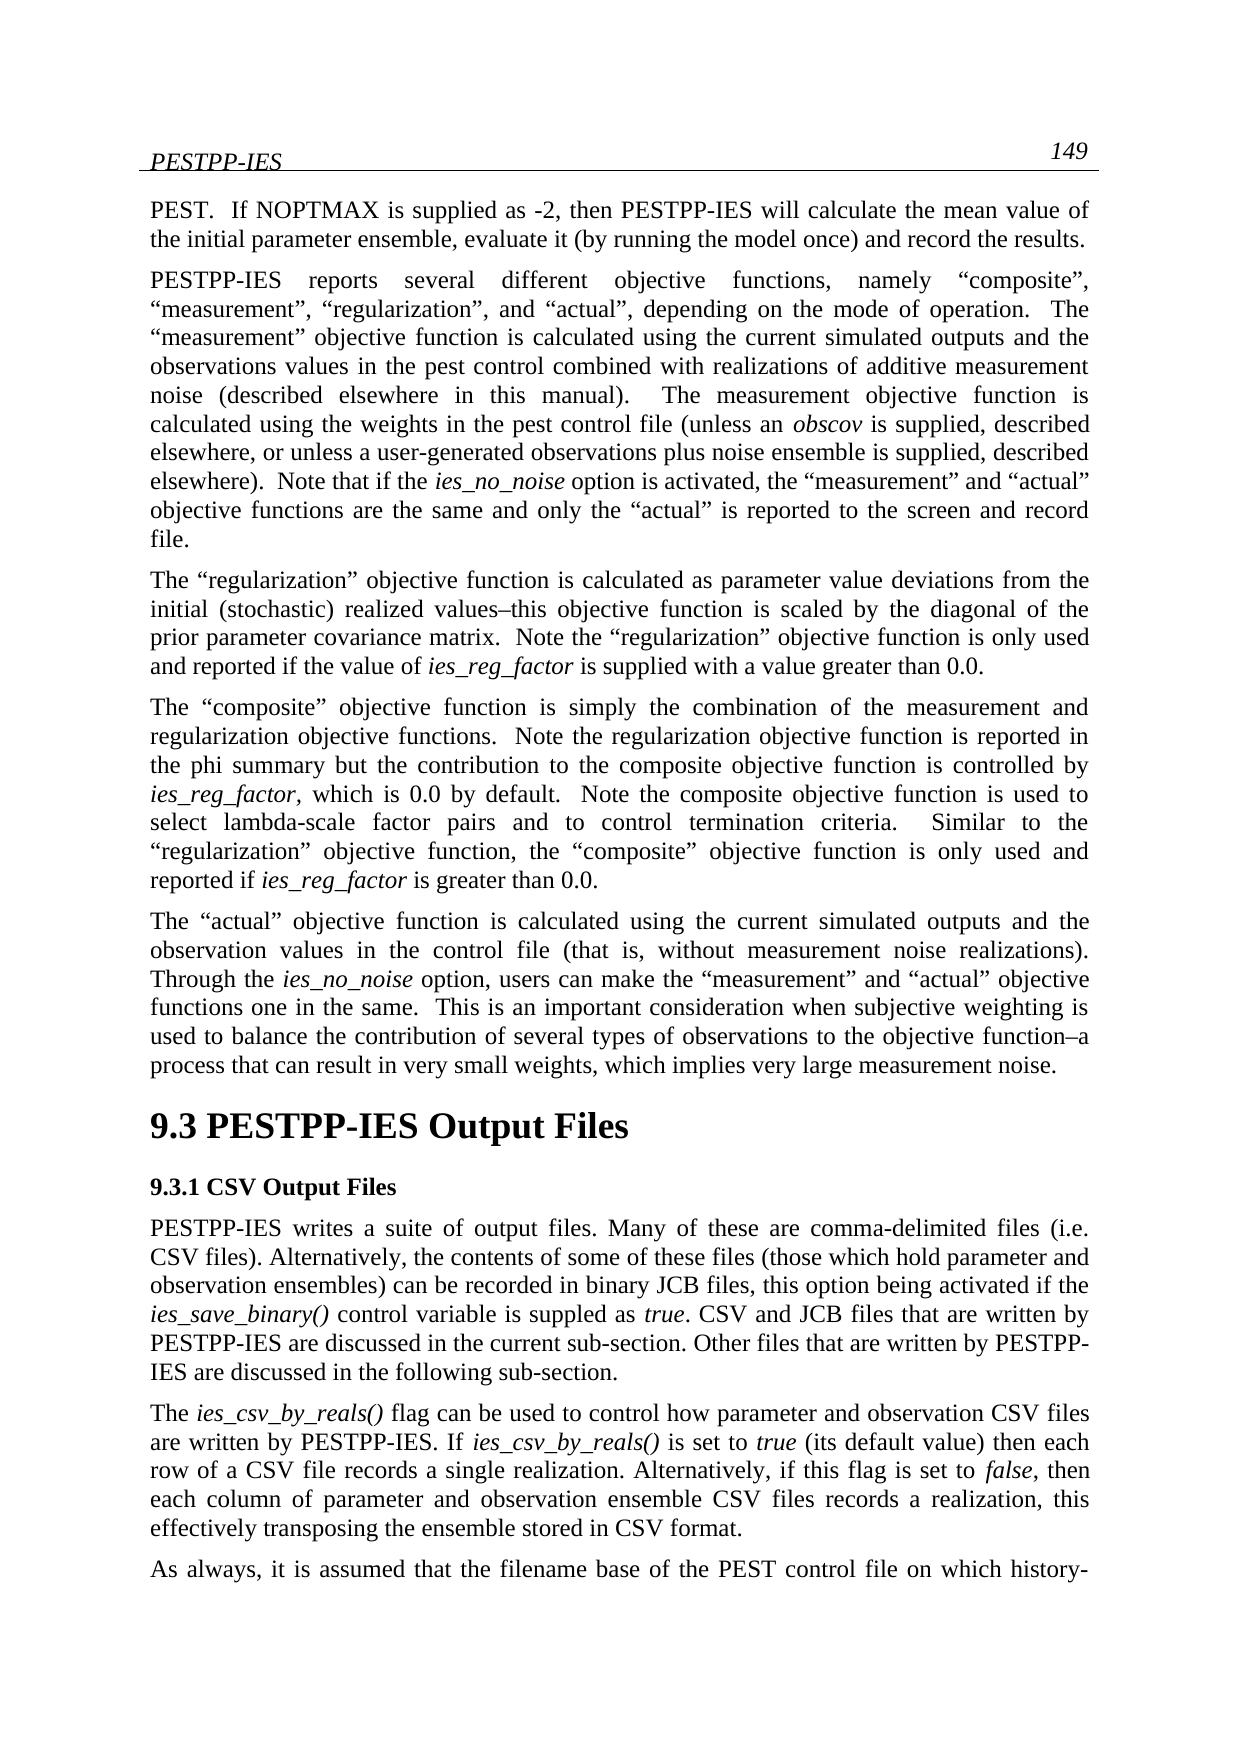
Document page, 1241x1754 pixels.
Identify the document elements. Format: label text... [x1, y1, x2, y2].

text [150, 195, 1090, 252]
text The “composite” objective function is simply the combination of the measurement and regularization objective functions. Note the regularization objective function is reported in the phi summary but the contribution to the composite objective function is controlled by ies_reg_factor, which is 0.0 by default. Note the composite objective function is used to select lambda-scale factor pairs and to control termination criteria. Similar to the “regularization” objective function, the “composite” objective function is only used and reported if ies_reg_factor is greater than 0.0. [150, 692, 1090, 894]
text The ies_csv_by_reals() flag can be used to control how parameter and observation CSV files are written by PESTPP-IES. If ies_csv_by_reals() is set to true (its default value) then each row of a CSV file records a single realization. Alternatively, if this flag is set to false, then each column of parameter and observation ensemble CSV files records a realization, this effectively transposing the ensemble stored in CSV format. [150, 1398, 1090, 1542]
text PESTPP-IES writes a suite of output files. Many of these are comma-delimited files (i.e. CSV files). Alternatively, the contents of some of these files (those which hold parameter and observation ensembles) can be recorded in binary JCB files, this option being activated if the ies_save_binary() control variable is suppled as true. CSV and JCB files that are written by PESTPP-IES are discussed in the current sub-section. Other files that are written by PESTPP-IES are discussed in the following sub-section. [150, 1213, 1090, 1386]
text The “actual” objective function is calculated using the current simulated outputs and the observation values in the control file (that is, without measurement noise realizations). Through the ies_no_noise option, users can make the “measurement” and “actual” objective functions one in the same. This is an important consideration when subjective weighting is used to balance the contribution of several types of observations to the objective function–a process that can result in very small weights, which implies very large measurement noise. [150, 906, 1090, 1079]
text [150, 1554, 1090, 1583]
text The “regularization” objective function is calculated as parameter value deviations from the initial (stochastic) realized values–this objective function is scaled by the diagonal of the prior parameter covariance matrix. Note the “regularization” objective function is only used and reported if the value of ies_reg_factor is supplied with a value greater than 0.0. [150, 565, 1090, 680]
subtitle 9.3.1 CSV Output Files [150, 1172, 1090, 1201]
text PESTPP-IES reports several different objective functions, namely “composite”, “measurement”, “regularization”, and “actual”, depending on the mode of operation. The “measurement” objective function is calculated using the current simulated outputs and the observations values in the pest control combined with realizations of additive measurement noise (described elsewhere in this manual). The measurement objective function is calculated using the weights in the pest control file (unless an obscov is supplied, described elsewhere, or unless a user-generated observations plus noise ensemble is supplied, described elsewhere). Note that if the ies_no_noise option is activated, the “measurement” and “actual” objective functions are the same and only the “actual” is reported to the screen and record file. [150, 265, 1090, 552]
subtitle 9.3 PESTPP-IES Output Files [150, 1104, 1090, 1147]
